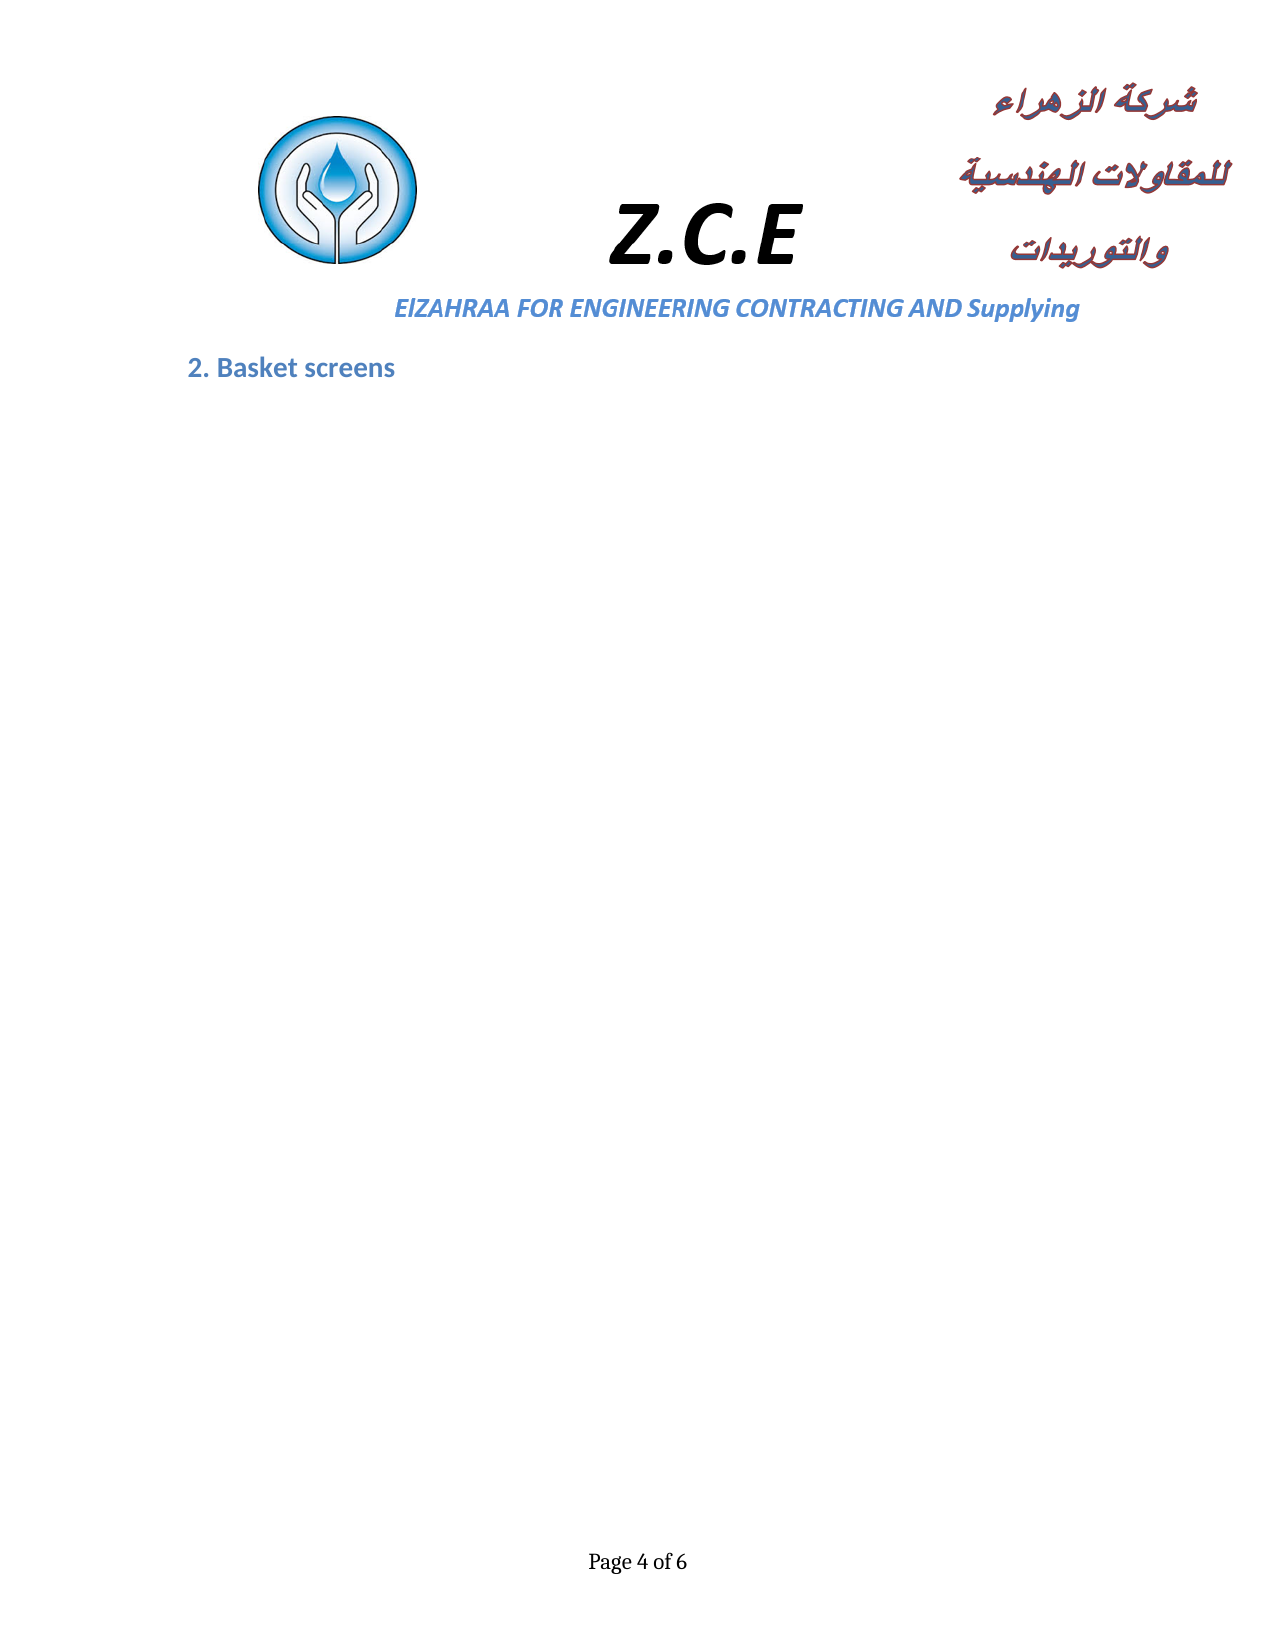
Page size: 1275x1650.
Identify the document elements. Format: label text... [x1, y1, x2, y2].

subtitle 2. Basket screens [187, 349, 1087, 385]
picture [206, 75, 1257, 329]
